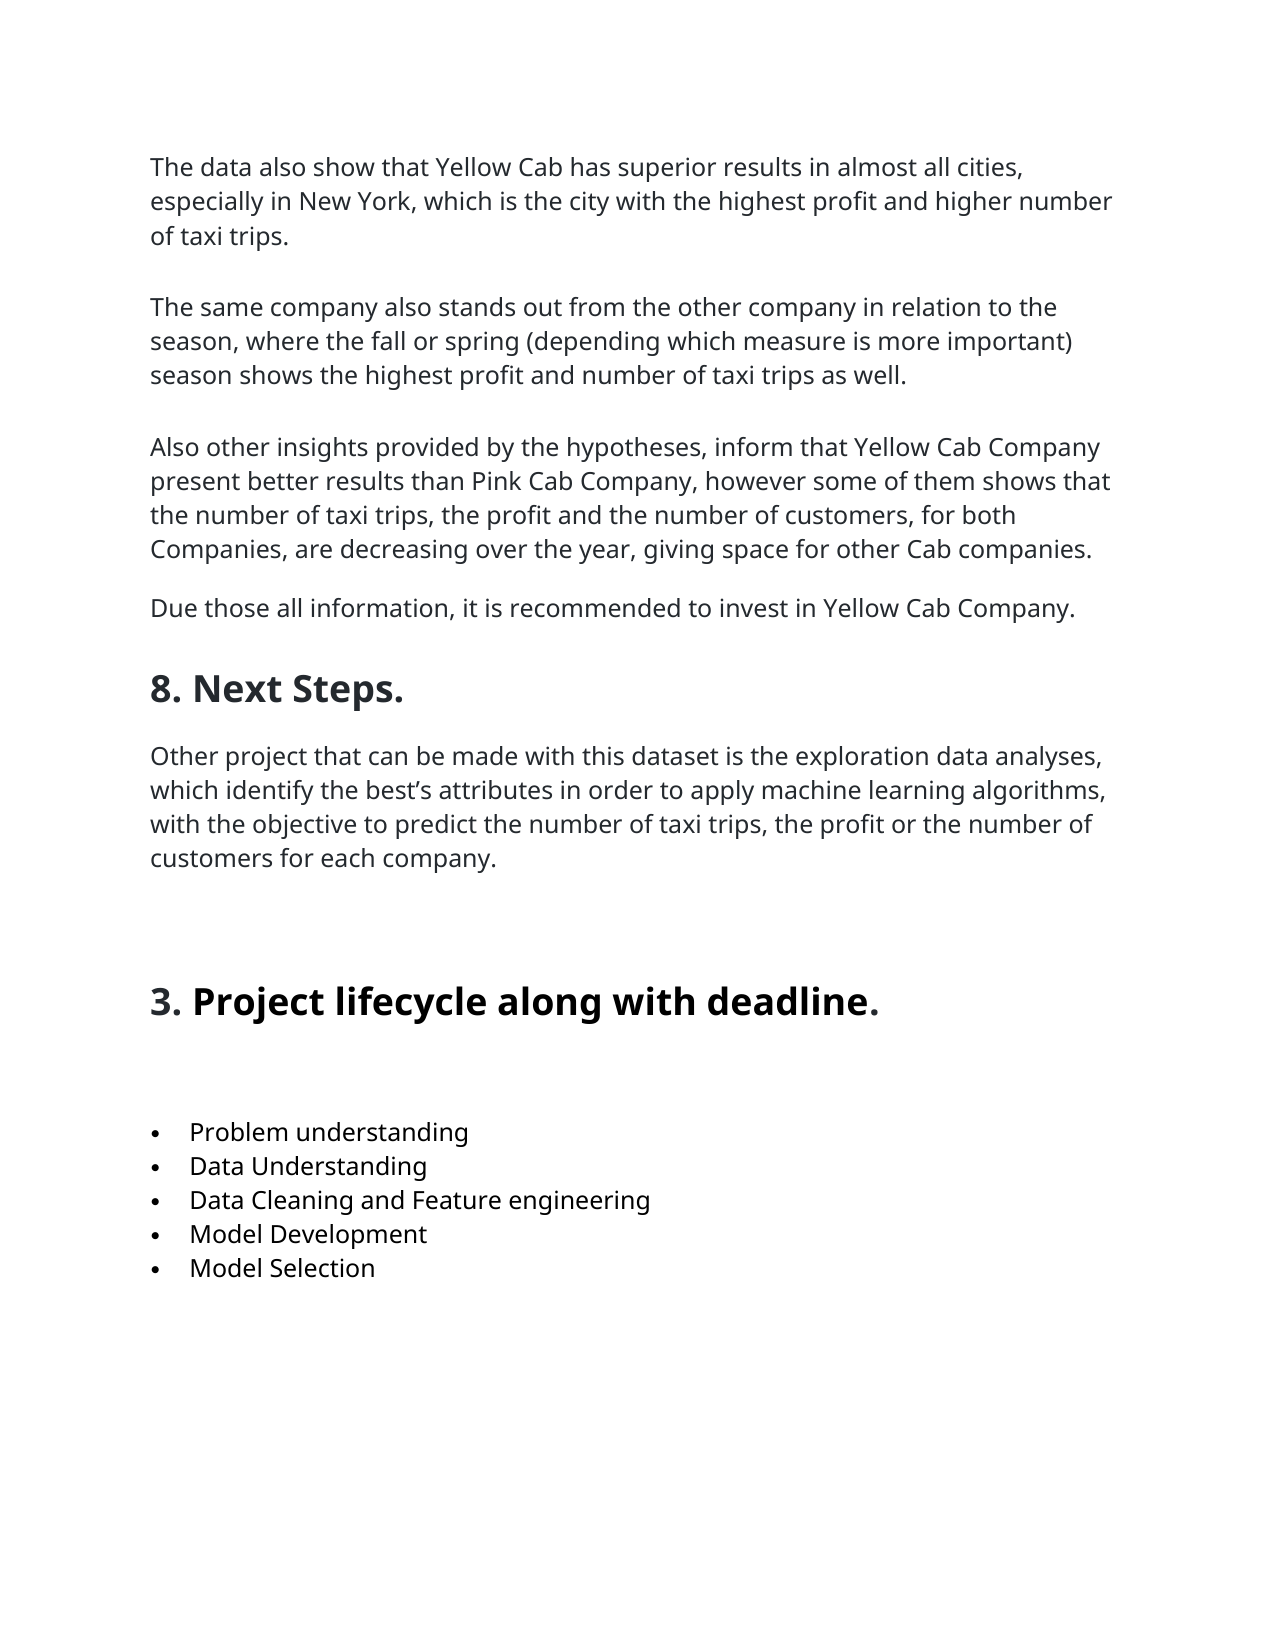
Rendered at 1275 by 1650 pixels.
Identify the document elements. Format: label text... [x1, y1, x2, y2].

text The data also show that Yellow Cab has superior results in almost all cities, especially in New York, which is the city with the highest profit and higher number of taxi trips. [150, 150, 1125, 252]
list Data Understanding [152, 1148, 1125, 1183]
text The same company also stands out from the other company in relation to the season, where the fall or spring (depending which measure is more important) season shows the highest profit and number of taxi trips as well. [150, 290, 1125, 392]
text Due those all information, it is recommended to invest in Yellow Cab Company. [150, 591, 1125, 625]
text 8. Next Steps. [150, 662, 1125, 713]
list Model Selection [152, 1251, 1125, 1285]
text Other project that can be made with this dataset is the exploration data analyses, which identify the best’s attributes in order to apply machine learning algorithms, with the objective to predict the number of taxi trips, the profit or the number of customers for each company. [150, 738, 1125, 874]
text 3. Project lifecycle along with deadline. [869, 975, 1125, 1026]
list Data Cleaning and Feature engineering [152, 1183, 1125, 1217]
list Model Development [152, 1217, 1125, 1251]
text Also other insights provided by the hypotheses, inform that Yellow Cab Company present better results than Pink Cab Company, however some of them shows that the number of taxi trips, the profit and the number of customers, for both Companies, are decreasing over the year, giving space for other Cab companies. [150, 429, 1125, 566]
list Problem understanding [152, 1114, 1125, 1148]
